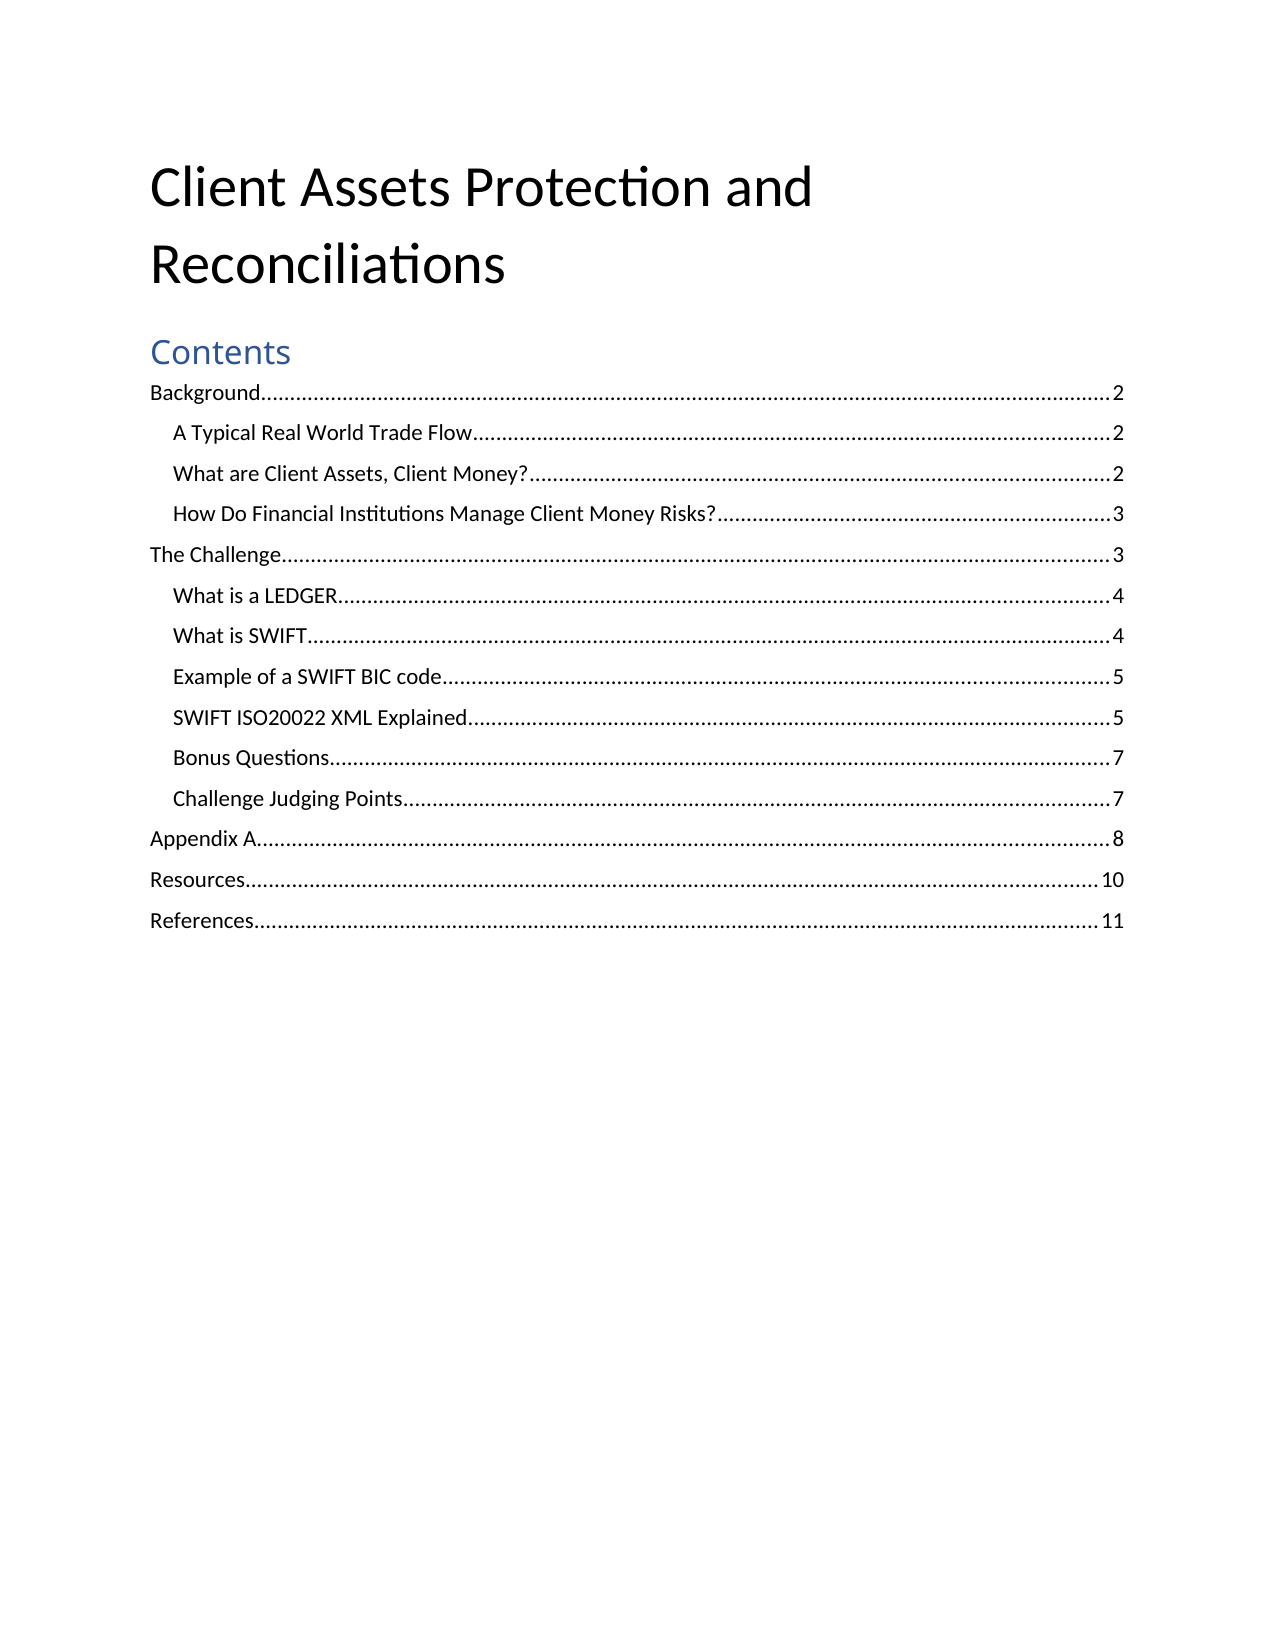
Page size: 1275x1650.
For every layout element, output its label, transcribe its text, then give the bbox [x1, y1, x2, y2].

text Client Assets Protection and Reconciliations [150, 150, 1125, 298]
